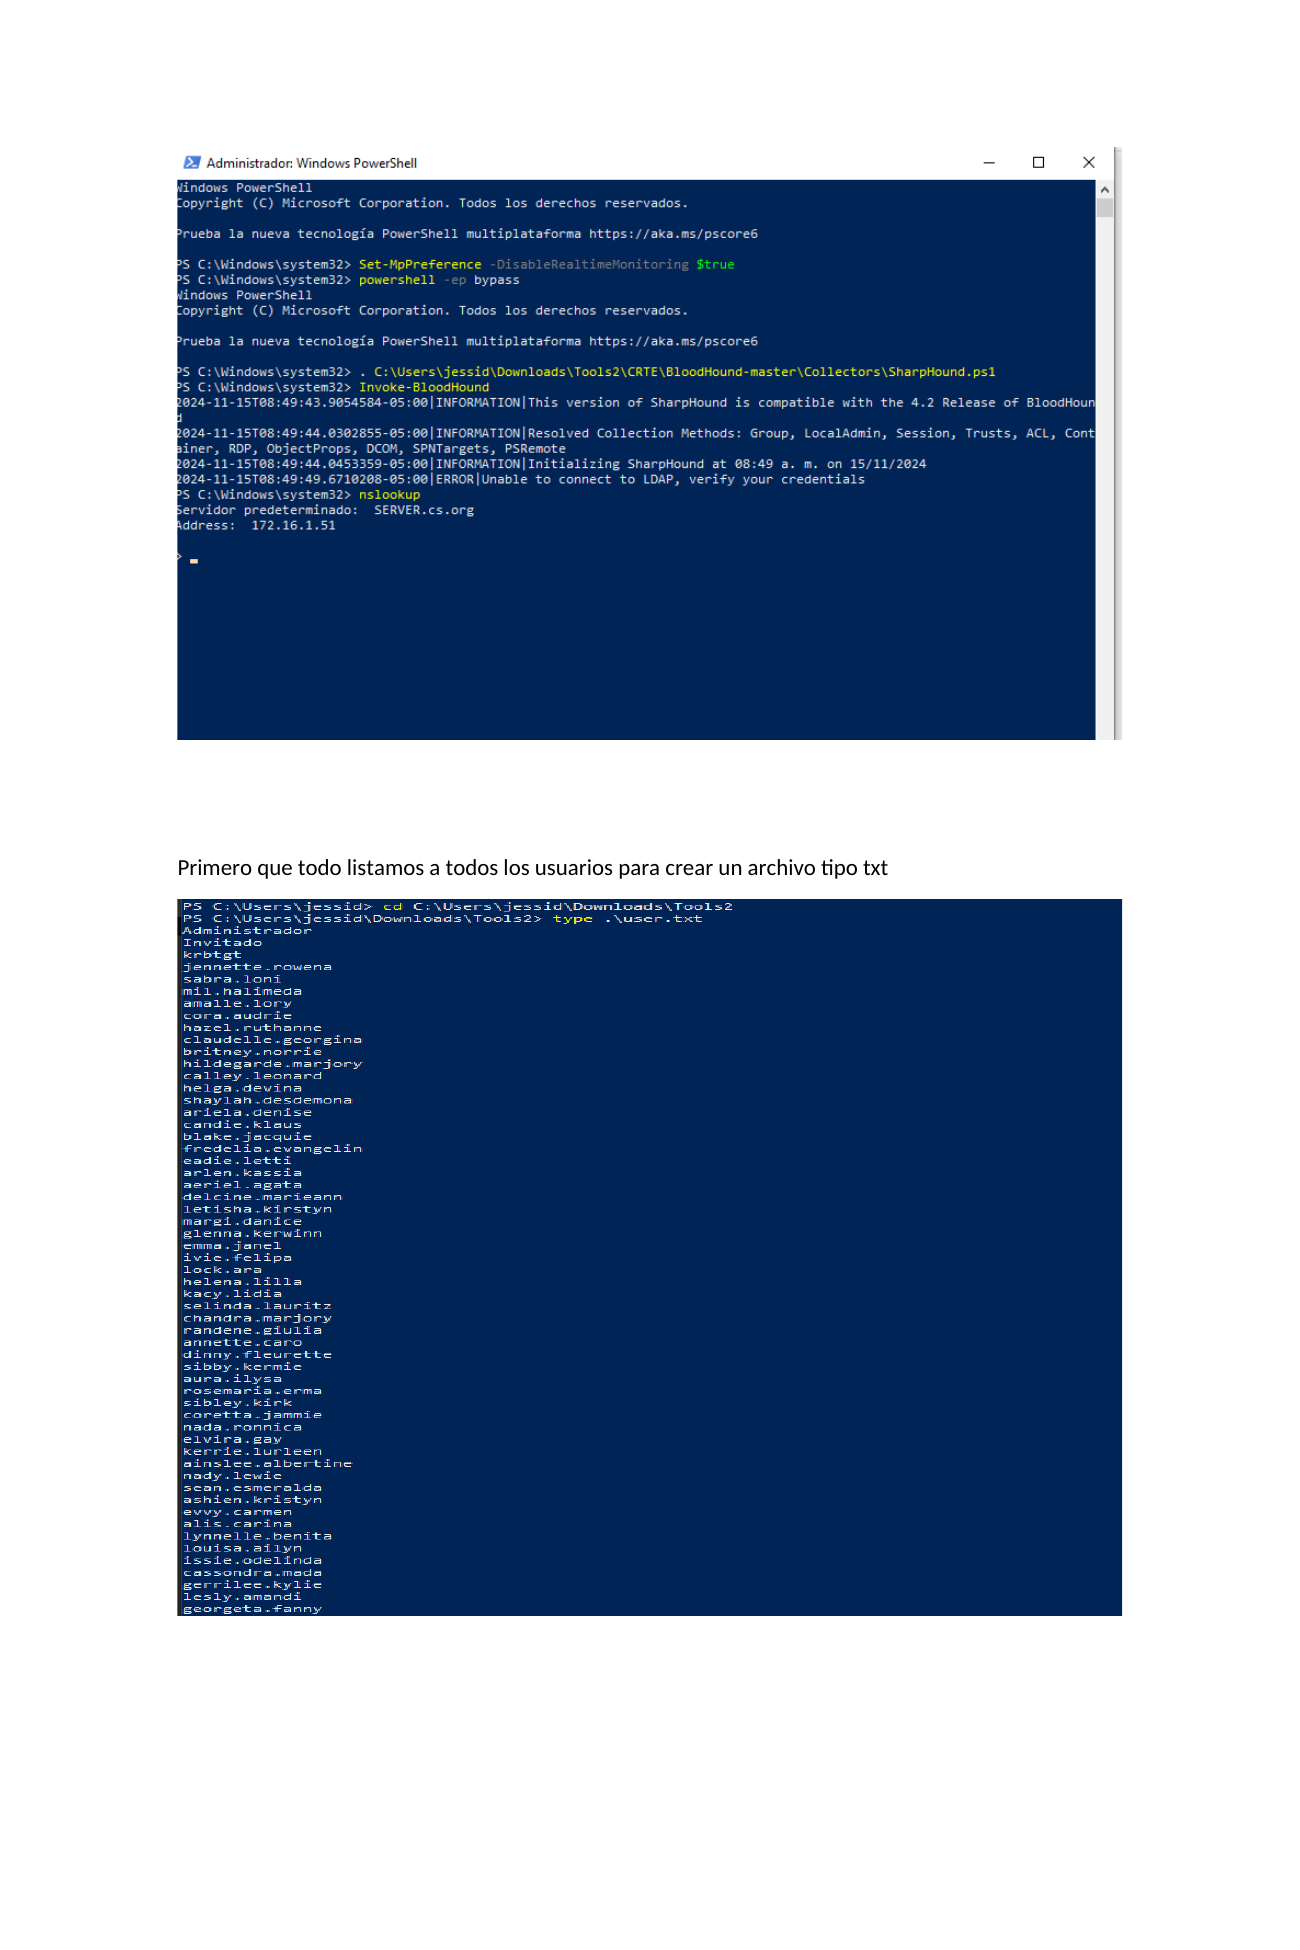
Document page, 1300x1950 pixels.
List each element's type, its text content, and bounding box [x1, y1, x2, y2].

picture [177, 899, 1123, 1616]
picture [177, 147, 1123, 740]
text Primero que todo listamos a todos los usuarios para crear un archivo tipo txt [177, 853, 1122, 881]
